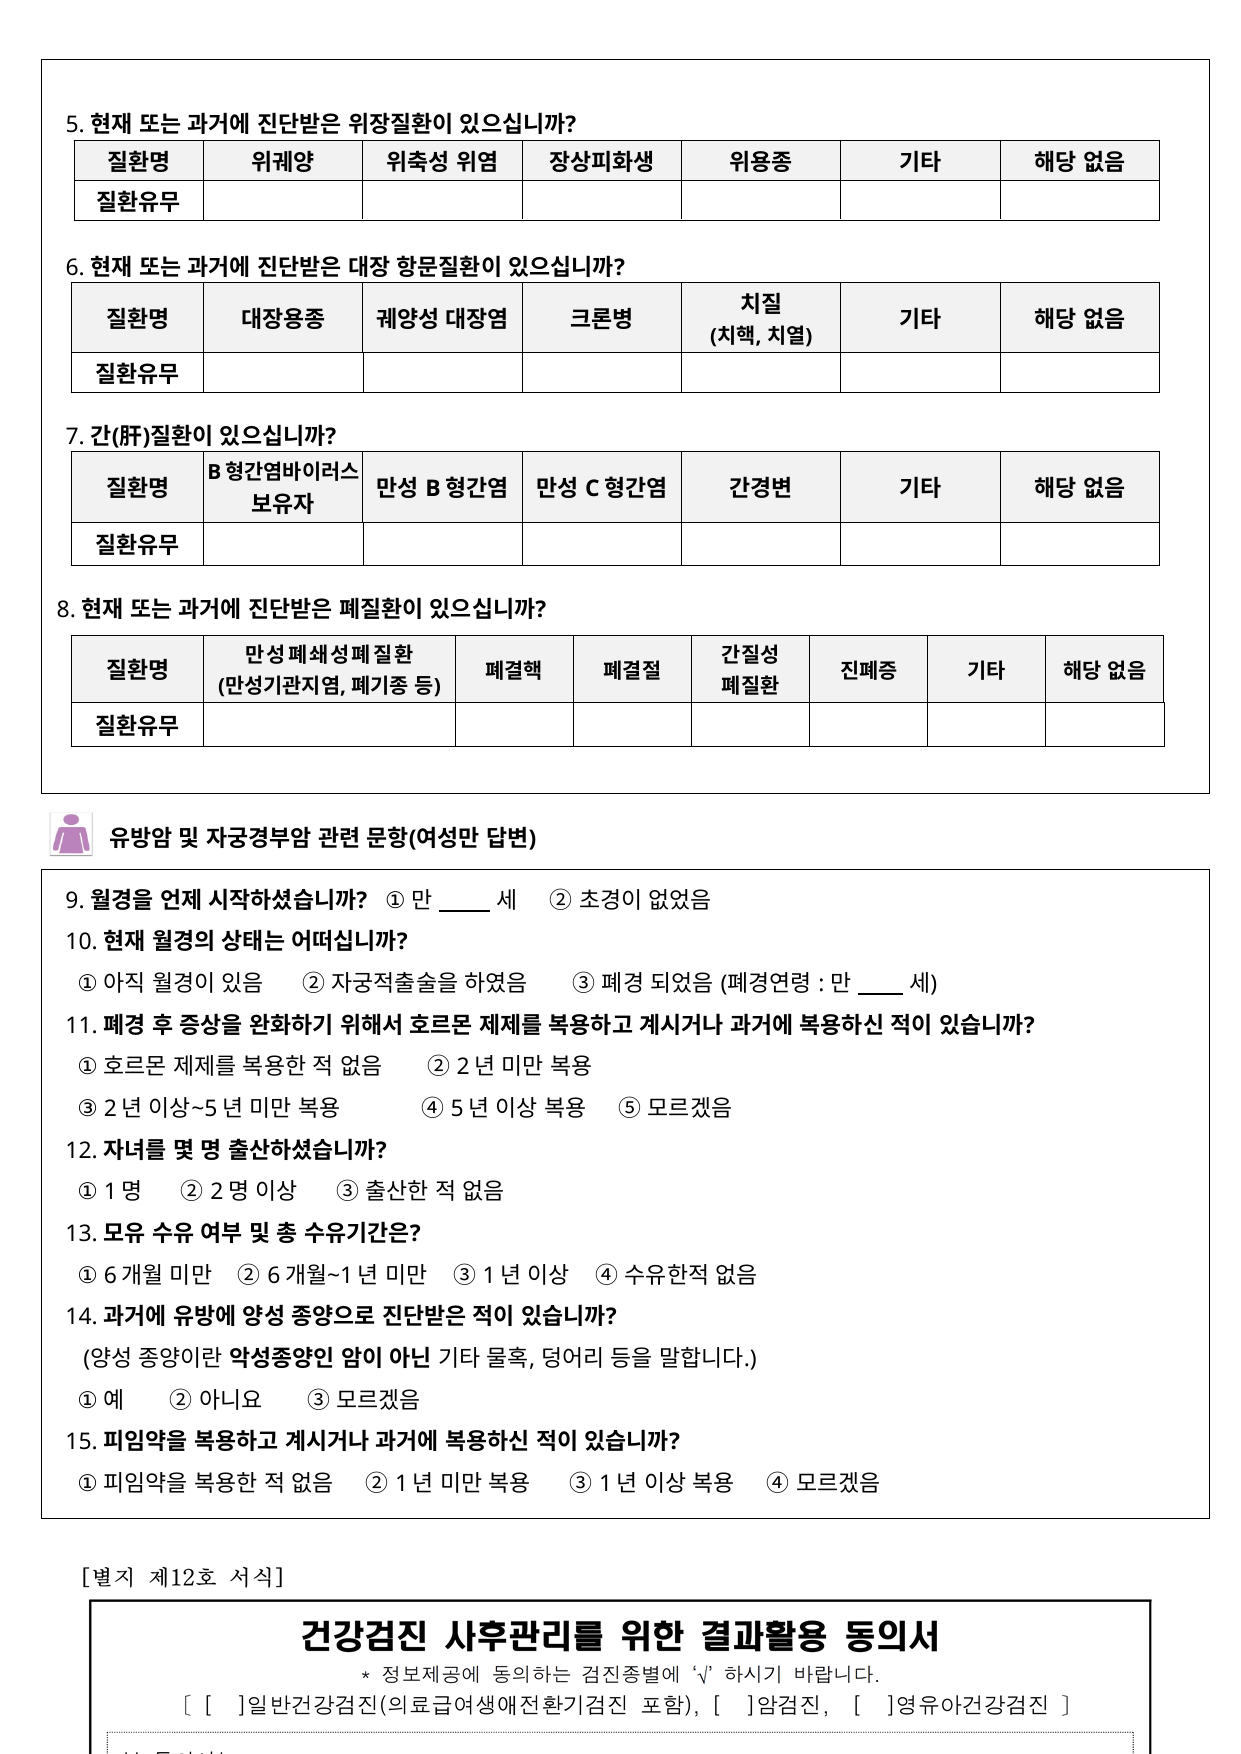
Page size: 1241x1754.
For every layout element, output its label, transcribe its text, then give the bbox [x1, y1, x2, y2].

table_header 5. 현재 또는 과거에 진단받은 위장질환이 있으십니까? 6. 현재 또는 과거에 진단받은 대장 항문질환이 있으십니까? 7. 간(肝)질환이 있으십니까? 8. 현재 또는 과거에 진단받은 폐질환이 있으십니까? [42, 60, 1209, 793]
table_cell 유방암 및 자궁경부암 관련 문항(여성만 답변) [42, 794, 1209, 869]
table_cell 9. 월경을 언제 시작하셨습니까? ① 만 세 ② 초경이 없었음 10. 현재 월경의 상태는 어떠십니까? ① 아직 월경이 있음 ② 자궁적출술을 하였음 ③ 폐경 되었음 (폐경연령 : 만 세) 11. 폐경 후 증상을 완화하기 위해서 호르몬 제제를 복용하고 계시거나 과거에 복용하신 적이 있습니까? ① 호르몬 제제를 복용한 적 없음 ② 2년 미만 복용 ③ 2년 이상~5년 미만 복용 ④ 5년 이상 복용 ⑤ 모르겠음 12. 자녀를 몇 명 출산하셨습니까? ① 1명 ② 2명 이상 ③ 출산한 적 없음 13. 모유 수유 여부 및 총 수유기간은? ① 6개월 미만 ② 6개월~1년 미만 ③ 1년 이상 ④ 수유한적 없음 14. 과거에 유방에 양성 종양으로 진단받은 적이 있습니까? (양성 종양이란 악성종양인 암이 아닌 기타 물혹, 덩어리 등을 말합니다.) ① 예 ② 아니요 ③ 모르겠음 15. 피임약을 복용하고 계시거나 과거에 복용하신 적이 있습니까? ① 피임약을 복용한 적 없음 ② 1년 미만 복용 ③ 1년 이상 복용 ④ 모르겠음 [42, 870, 1209, 1518]
picture [25, 1521, 1215, 1754]
picture [47, 810, 94, 857]
